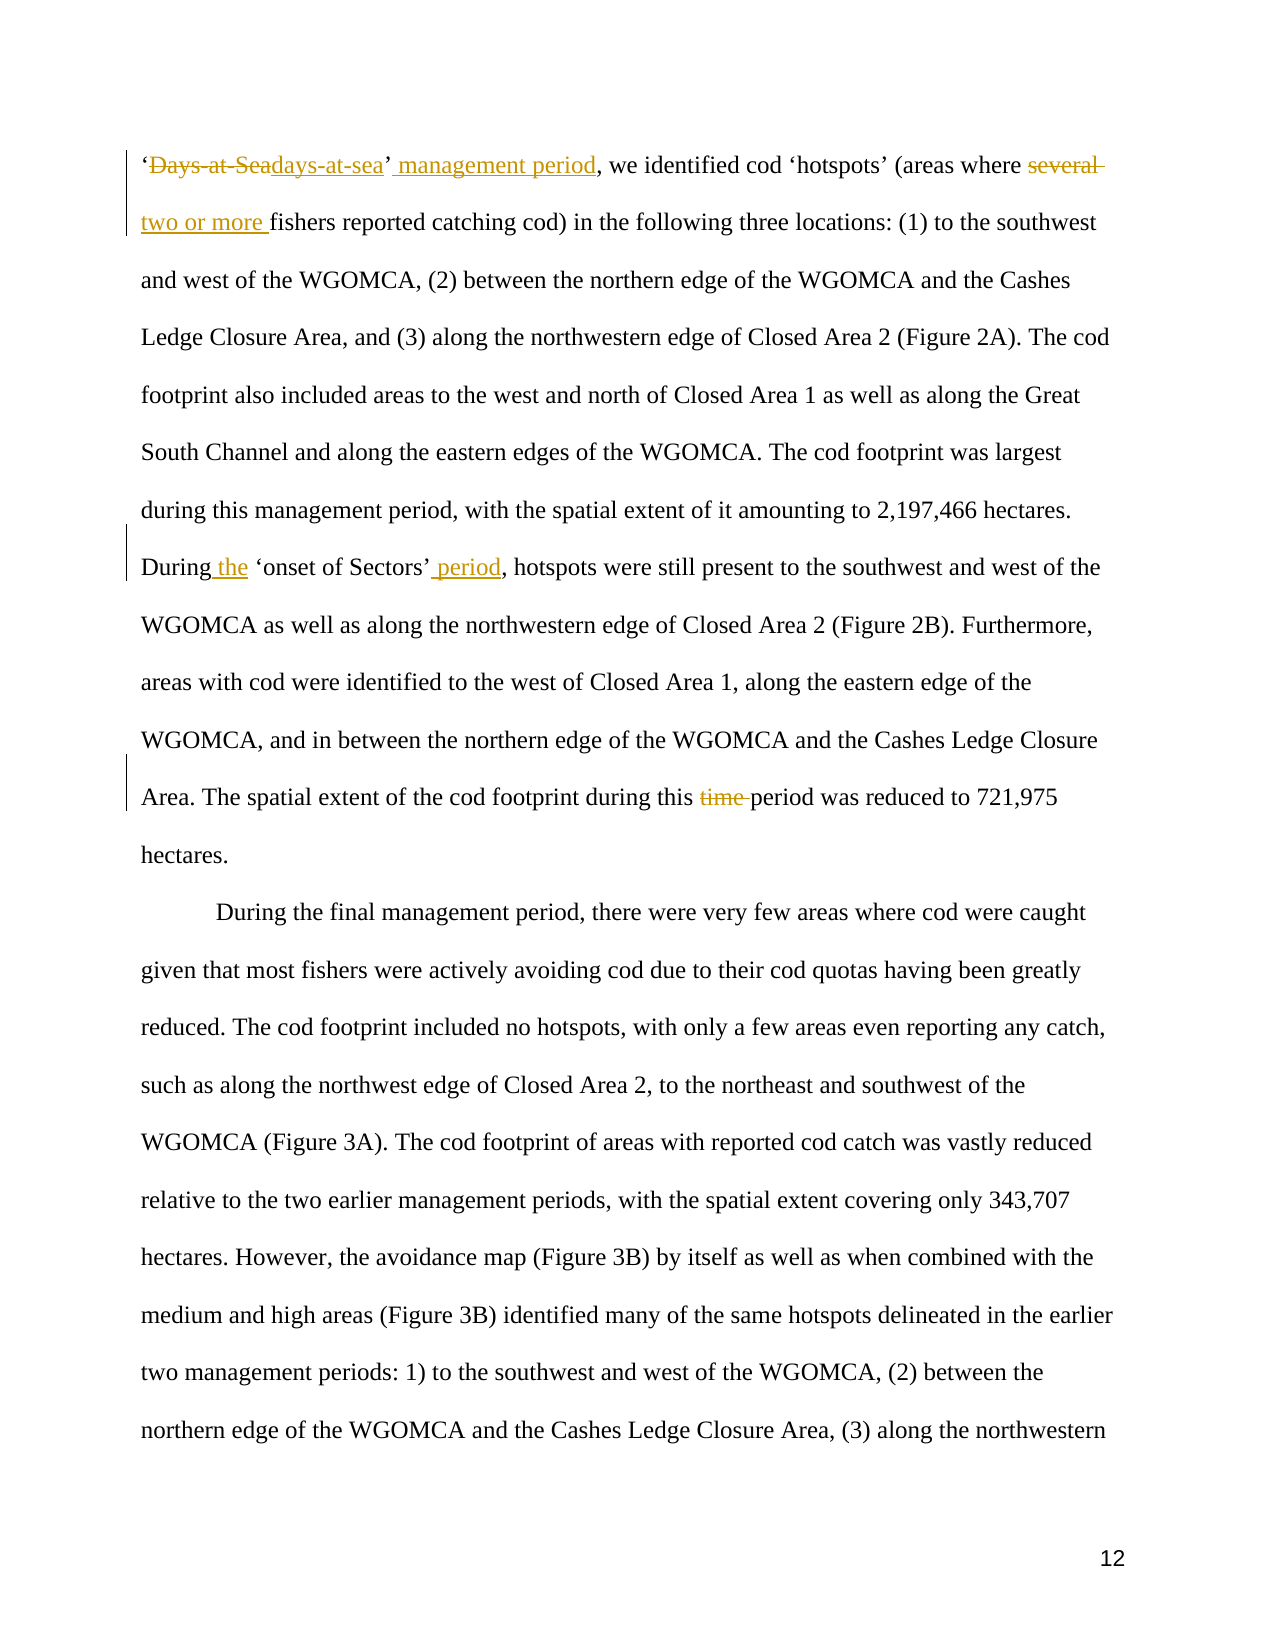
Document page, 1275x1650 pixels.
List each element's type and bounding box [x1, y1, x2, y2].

text [141, 897, 1125, 1444]
text [141, 150, 1125, 869]
